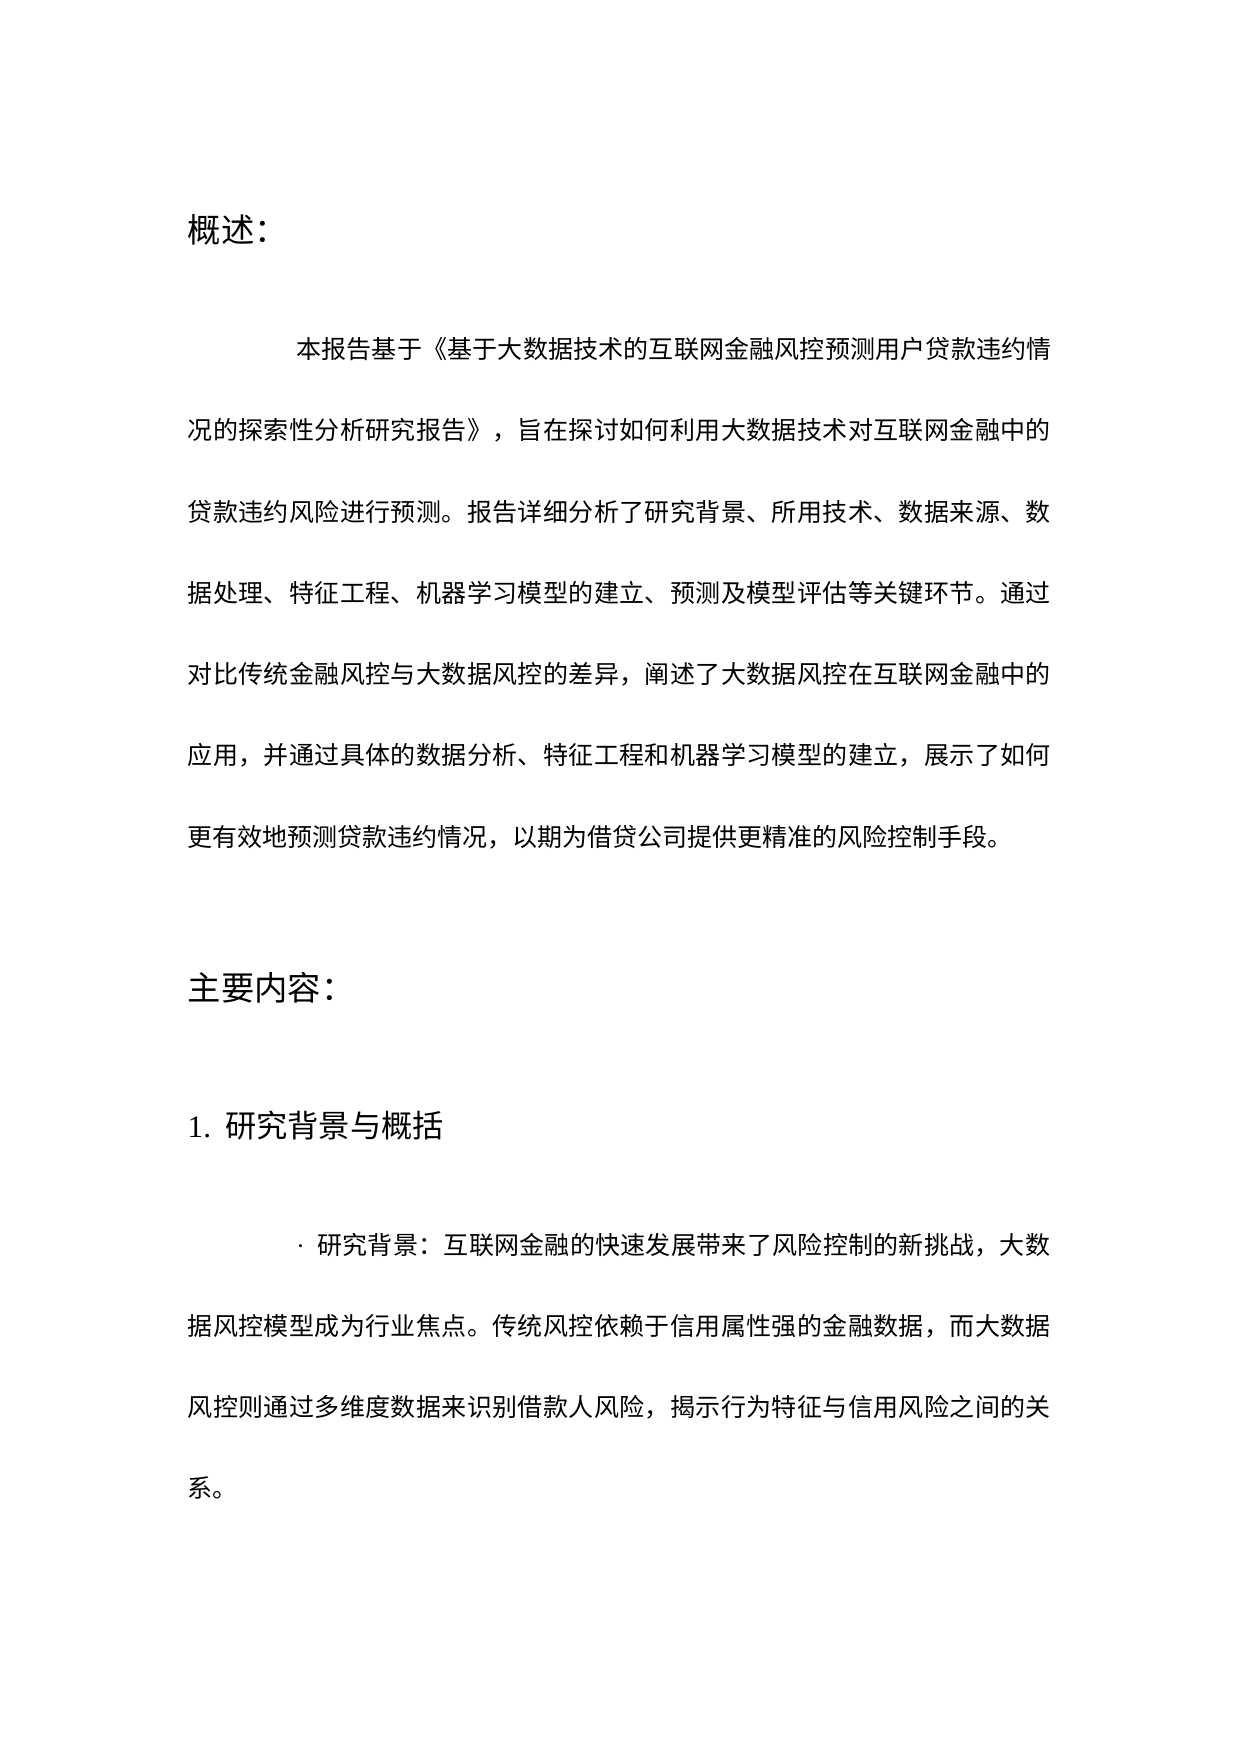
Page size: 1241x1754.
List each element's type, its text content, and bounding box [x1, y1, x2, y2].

subtitle 概述： [187, 195, 1053, 260]
subtitle 研究背景与概括 [187, 1092, 1053, 1157]
subtitle 主要内容： [187, 953, 1053, 1018]
text 本报告基于《基于大数据技术的互联网金融风控预测用户贷款违约情况的探索性分析研究报告》，旨在探讨如何利用大数据技术对互联网金融中的贷款违约风险进行预测。报告详细分析了研究背景、所用技术、数据来源、数据处理、特征工程、机器学习模型的建立、预测及模型评估等关键环节。通过对比传统金融风控与大数据风控的差异，阐述了大数据风控在互联网金融中的应用，并通过具体的数据分析、特征工程和机器学习模型的建立，展示了如何更有效地预测贷款违约情况，以期为借贷公司提供更精准的风险控制手段。 [187, 315, 1053, 868]
text · 研究背景：互联网金融的快速发展带来了风险控制的新挑战，大数据风控模型成为行业焦点。传统风控依赖于信用属性强的金融数据，而大数据风控则通过多维度数据来识别借款人风险，揭示行为特征与信用风险之间的关系。 [187, 1211, 1053, 1519]
